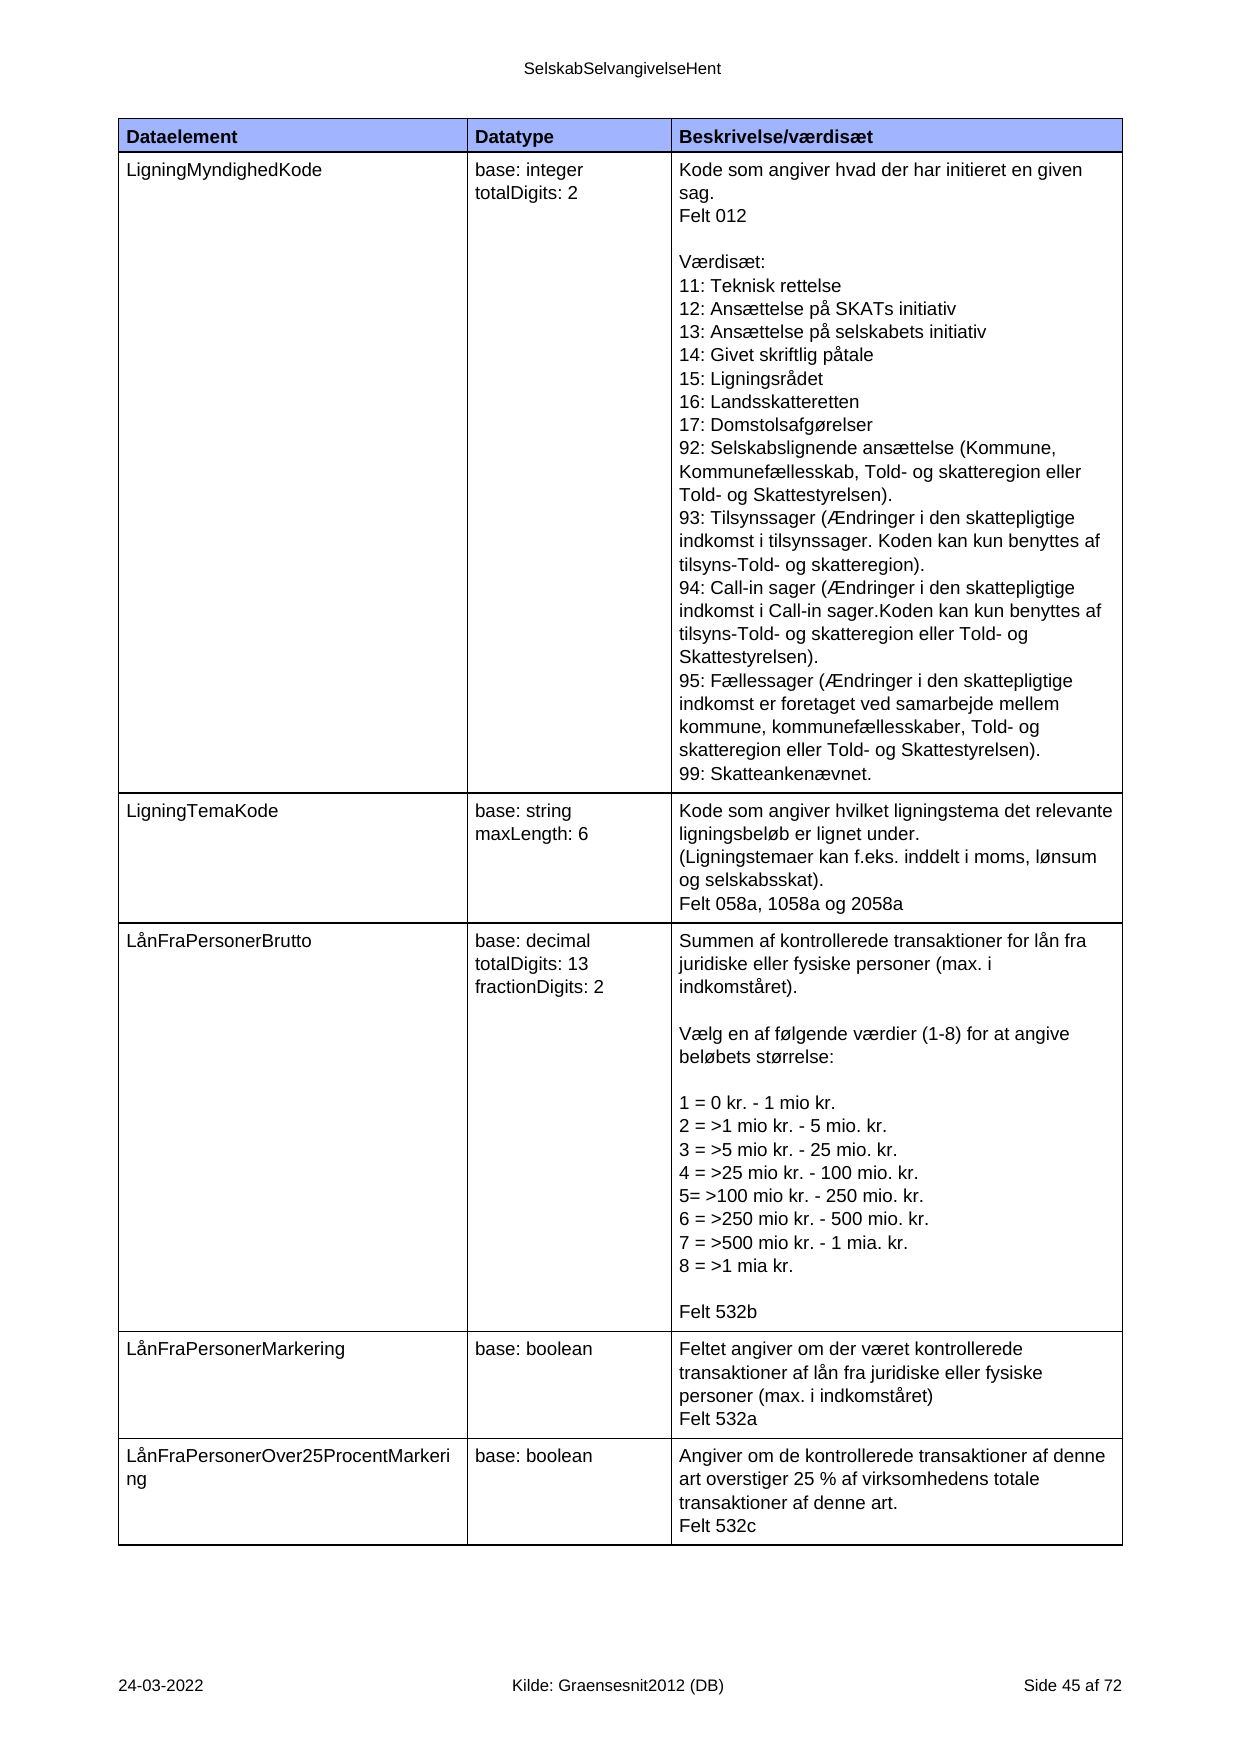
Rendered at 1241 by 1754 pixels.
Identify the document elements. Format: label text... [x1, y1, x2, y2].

table_header Dataelement [119, 119, 467, 151]
table_cell Kode som angiver hvad der har initieret en given sag. Felt 012 Værdisæt: 11: Teknisk rettelse 12: Ansættelse på SKATs initiativ 13: Ansættelse på selskabets initiativ 14: Givet skriftlig påtale 15: Ligningsrådet 16: Landsskatteretten 17: Domstolsafgørelser 92: Selskabslignende ansættelse (Kommune, Kommunefællesskab, Told- og skatteregion eller Told- og Skattestyrelsen). 93: Tilsynssager (Ændringer i den skattepligtige indkomst i tilsynssager. Koden kan kun benyttes af tilsyns-Told- og skatteregion). 94: Call-in sager (Ændringer i den skattepligtige indkomst i Call-in sager.Koden kan kun benyttes af tilsyns-Told- og skatteregion eller Told- og Skattestyrelsen). 95: Fællessager (Ændringer i den skattepligtige indkomst er foretaget ved samarbejde mellem kommune, kommunefællesskaber, Told- og skatteregion eller Told- og Skattestyrelsen). 99: Skatteankenævnet. [672, 153, 1122, 792]
table_cell LånFraPersonerOver25ProcentMarkering [119, 1439, 467, 1544]
table_cell base: integer totalDigits: 2 [468, 153, 671, 792]
table_cell base: decimal totalDigits: 13 fractionDigits: 2 [468, 924, 671, 1331]
table_cell LånFraPersonerMarkering [119, 1332, 467, 1437]
table_cell base: boolean [468, 1332, 671, 1437]
table_header Beskrivelse/værdisæt [672, 119, 1122, 151]
table_cell LigningMyndighedKode [119, 153, 467, 792]
table_cell base: boolean [468, 1439, 671, 1544]
table_cell Kode som angiver hvilket ligningstema det relevante ligningsbeløb er lignet under. (Ligningstemaer kan f.eks. inddelt i moms, lønsum og selskabsskat). Felt 058a, 1058a og 2058a [672, 794, 1122, 922]
table_cell Feltet angiver om der været kontrollerede transaktioner af lån fra juridiske eller fysiske personer (max. i indkomståret) Felt 532a [672, 1332, 1122, 1437]
table_cell base: string maxLength: 6 [468, 794, 671, 922]
table_cell LånFraPersonerBrutto [119, 924, 467, 1331]
table_cell LigningTemaKode [119, 794, 467, 922]
table_header Datatype [468, 119, 671, 151]
table_cell Summen af kontrollerede transaktioner for lån fra juridiske eller fysiske personer (max. i indkomståret). Vælg en af følgende værdier (1-8) for at angive beløbets størrelse: 1 = 0 kr. - 1 mio kr. 2 = >1 mio kr. - 5 mio. kr. 3 = >5 mio kr. - 25 mio. kr. 4 = >25 mio kr. - 100 mio. kr. 5= >100 mio kr. - 250 mio. kr. 6 = >250 mio kr. - 500 mio. kr. 7 = >500 mio kr. - 1 mia. kr. 8 = >1 mia kr. Felt 532b [672, 924, 1122, 1331]
table_cell Angiver om de kontrollerede transaktioner af denne art overstiger 25 % af virksomhedens totale transaktioner af denne art. Felt 532c [672, 1439, 1122, 1544]
